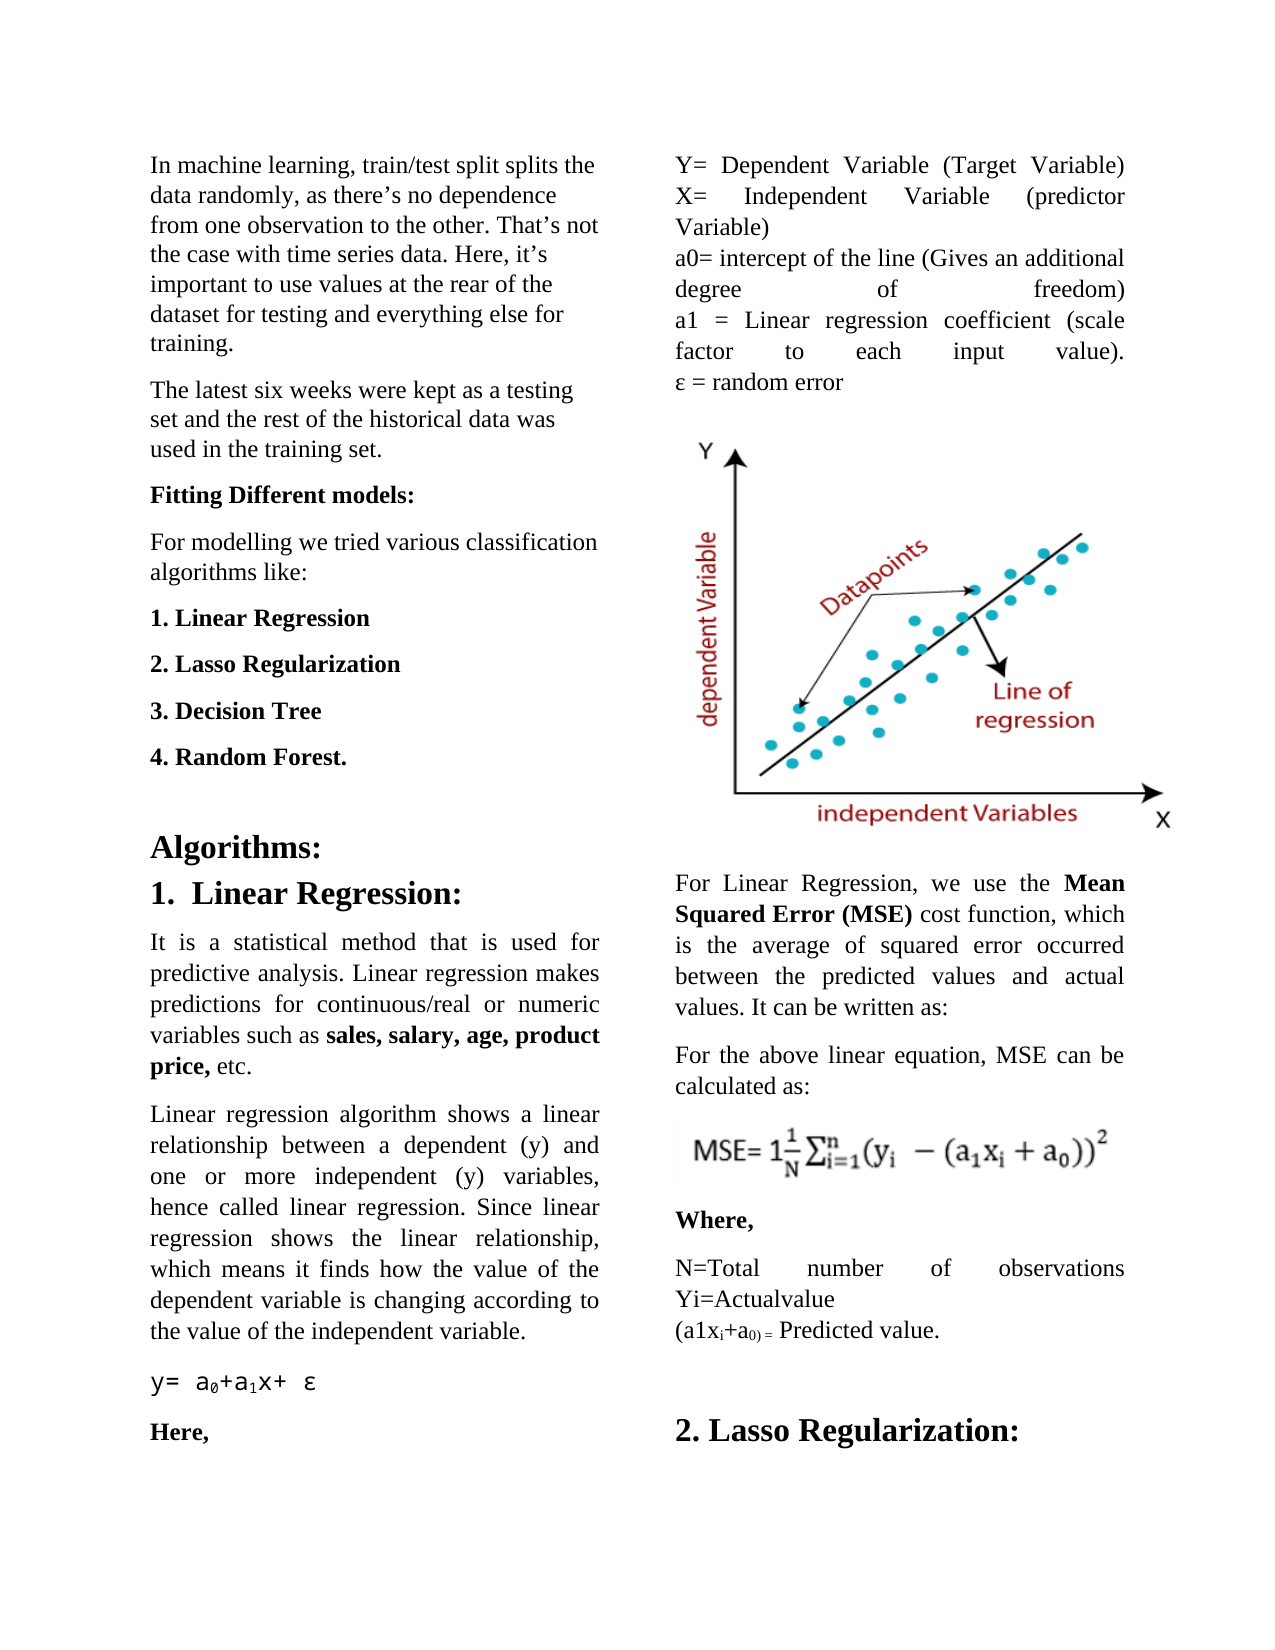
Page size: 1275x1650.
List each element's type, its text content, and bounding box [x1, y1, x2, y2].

text For the above linear equation, MSE can be calculated as: [675, 1040, 1125, 1100]
text Algorithms: [150, 834, 600, 864]
text For Linear Regression, we use the Mean Squared Error (MSE) cost function, which is the average of squared error occurred between the predicted values and actual values. It can be written as: [675, 868, 1125, 1021]
text 4. Random Forest. [150, 742, 600, 771]
picture [675, 415, 1183, 850]
picture [675, 1118, 1125, 1187]
text 2. Lasso Regularization [150, 649, 600, 679]
text The latest six weeks were kept as a testing set and the rest of the historical data was used in the training set. [150, 374, 600, 463]
text Here, [150, 1417, 600, 1446]
text Fitting Different models: [150, 480, 600, 510]
text 3. Decision Tree [150, 695, 600, 725]
text 2. Lasso Regularization: [675, 1410, 1125, 1448]
text Y= Dependent Variable (Target Variable) X= Independent Variable (predictor Variable) a0= intercept of the line (Gives an additional degree of freedom) a1 = Linear regression coefficient (scale factor to each input value). ε = random error [675, 150, 1125, 396]
text 1. Linear Regression: [150, 881, 600, 910]
text y= a0+a1x+ ε [150, 1364, 600, 1398]
text In machine learning, train/test split splits the data randomly, as there’s no dependence from one observation to the other. That’s not the case with time series data. Here, it’s important to use values at the rear of the dataset for testing and everything else for training. [150, 150, 600, 358]
text N=Total number of observations Yi=Actualvalue (a1xi+a0) = Predicted value. [675, 1253, 1125, 1343]
text For modelling we tried various classification algorithms like: [150, 527, 600, 586]
text Where, [675, 1205, 1125, 1234]
text Linear regression algorithm shows a linear relationship between a dependent (y) and one or more independent (y) variables, hence called linear regression. Since linear regression shows the linear relationship, which means it finds how the value of the dependent variable is changing according to the value of the independent variable. [150, 1099, 600, 1345]
text 1. Linear Regression [150, 603, 600, 632]
text It is a statistical method that is used for predictive analysis. Linear regression makes predictions for continuous/real or numeric variables such as sales, salary, age, product price, etc. [150, 927, 600, 1080]
